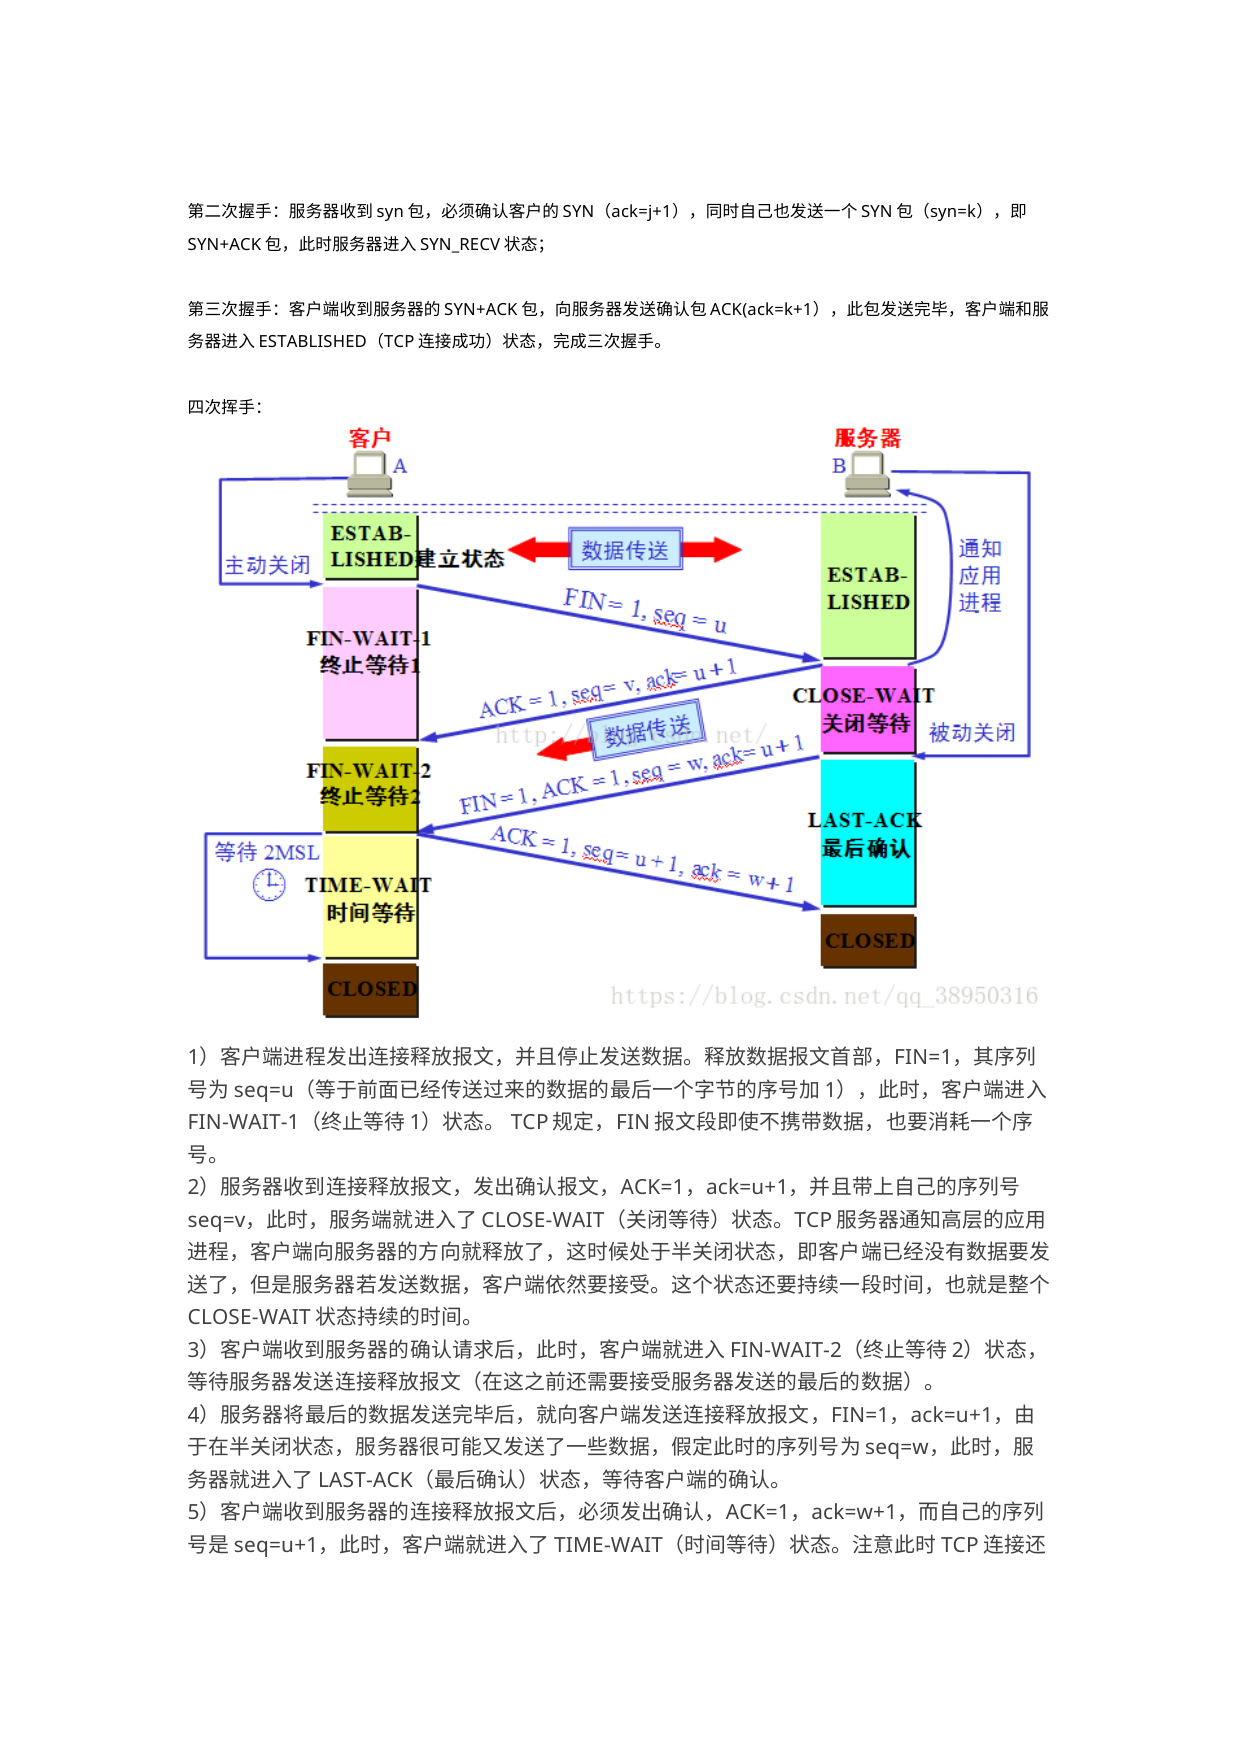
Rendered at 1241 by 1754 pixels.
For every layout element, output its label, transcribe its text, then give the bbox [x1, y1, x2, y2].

text 4）服务器将最后的数据发送完毕后，就向客户端发送连接释放报文，FIN=1，ack=u+1，由于在半关闭状态，服务器很可能又发送了一些数据，假定此时的序列号为seq=w，此时，服务器就进入了LAST-ACK（最后确认）状态，等待客户端的确认。 [187, 1397, 1053, 1494]
text 2）服务器收到连接释放报文，发出确认报文，ACK=1，ack=u+1，并且带上自己的序列号seq=v，此时，服务端就进入了CLOSE-WAIT（关闭等待）状态。TCP服务器通知高层的应用进程，客户端向服务器的方向就释放了，这时候处于半关闭状态，即客户端已经没有数据要发送了，但是服务器若发送数据，客户端依然要接受。这个状态还要持续一段时间，也就是整个CLOSE-WAIT状态持续的时间。 [187, 1169, 1053, 1332]
text 四次挥手： [187, 389, 1053, 422]
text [187, 1494, 1053, 1559]
picture [187, 422, 1053, 1022]
text 3）客户端收到服务器的确认请求后，此时，客户端就进入FIN-WAIT-2（终止等待2）状态，等待服务器发送连接释放报文（在这之前还需要接受服务器发送的最后的数据）。 [187, 1332, 1053, 1397]
text 第二次握手：服务器收到syn包，必须确认客户的SYN（ack=j+1），同时自己也发送一个SYN包（syn=k），即SYN+ACK包，此时服务器进入SYN_RECV状态； [187, 194, 1053, 259]
text 第三次握手：客户端收到服务器的SYN+ACK包，向服务器发送确认包ACK(ack=k+1），此包发送完毕，客户端和服务器进入ESTABLISHED（TCP连接成功）状态，完成三次握手。 [187, 292, 1053, 357]
text 1）客户端进程发出连接释放报文，并且停止发送数据。释放数据报文首部，FIN=1，其序列号为seq=u（等于前面已经传送过来的数据的最后一个字节的序号加1），此时，客户端进入FIN-WAIT-1（终止等待1）状态。 TCP规定，FIN报文段即使不携带数据，也要消耗一个序号。 [187, 1022, 1053, 1169]
